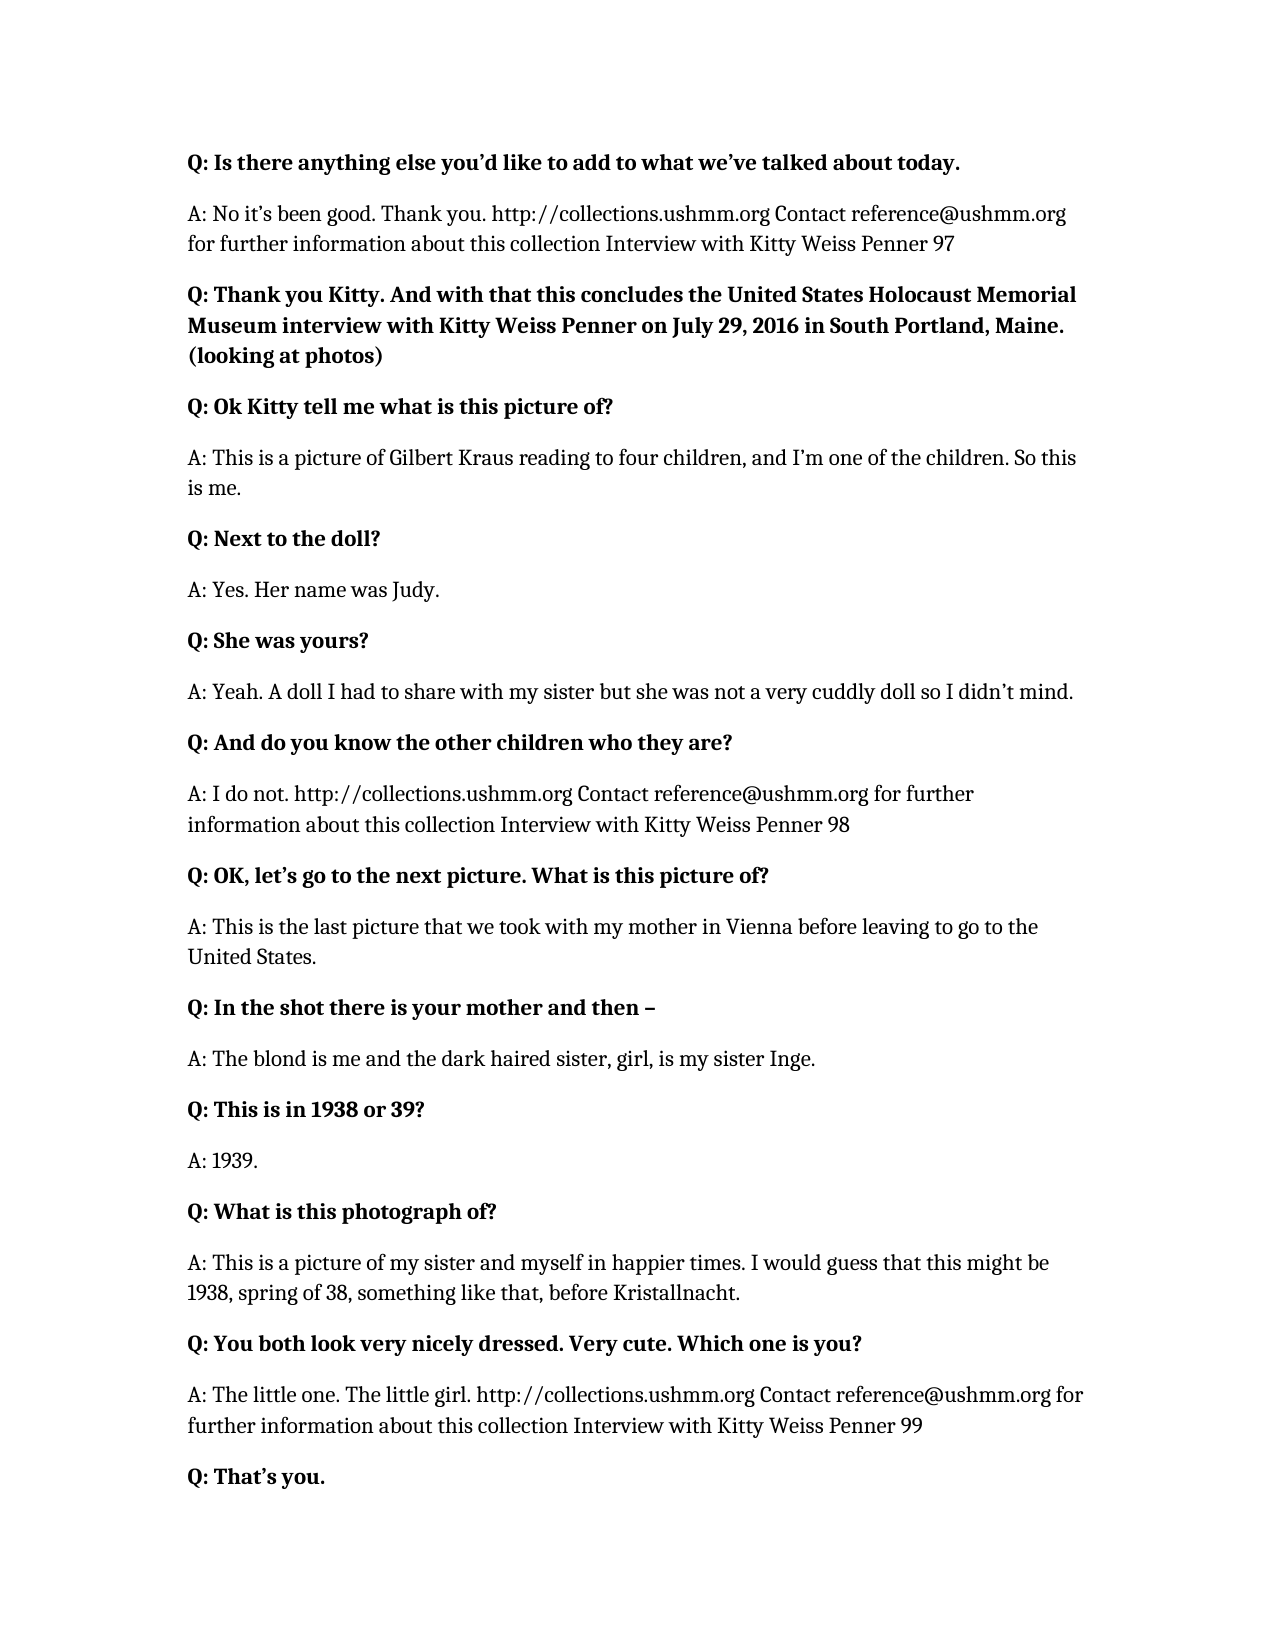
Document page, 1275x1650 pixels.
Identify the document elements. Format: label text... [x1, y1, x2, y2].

text Q: That’s you. [187, 1463, 1087, 1490]
text A: I do not. http://collections.ushmm.org Contact reference@ushmm.org for further information about this collection Interview with Kitty Weiss Penner 98 [187, 781, 1087, 838]
text Q: You both look very nicely dressed. Very cute. Which one is you? [187, 1331, 1087, 1358]
text A: Yes. Her name was Judy. [187, 577, 1087, 603]
text Q: What is this photograph of? [187, 1199, 1087, 1225]
text Q: She was yours? [187, 628, 1087, 654]
text Q: Ok Kitty tell me what is this picture of? [187, 394, 1087, 420]
text A: The little one. The little girl. http://collections.ushmm.org Contact reference@ushmm.org for further information about this collection Interview with Kitty Weiss Penner 99 [187, 1382, 1087, 1439]
text A: This is a picture of my sister and myself in happier times. I would guess that this might be 1938, spring of 38, something like that, before Kristallnacht. [187, 1250, 1087, 1307]
text A: Yeah. A doll I had to share with my sister but she was not a very cuddly doll so I didn’t mind. [187, 679, 1087, 706]
text Q: OK, let’s go to the next picture. What is this picture of? [187, 862, 1087, 889]
text Q: In the shot there is your mother and then – [187, 995, 1087, 1021]
text Q: Next to the doll? [187, 526, 1087, 552]
text A: 1939. [187, 1148, 1087, 1174]
text A: The blond is me and the dark haired sister, girl, is my sister Inge. [187, 1046, 1087, 1072]
text A: No it’s been good. Thank you. http://collections.ushmm.org Contact reference@ushmm.org for further information about this collection Interview with Kitty Weiss Penner 97 [187, 201, 1087, 258]
text A: This is a picture of Gilbert Kraus reading to four children, and I’m one of the children. So this is me. [187, 445, 1087, 501]
text Q: And do you know the other children who they are? [187, 730, 1087, 757]
text Q: Is there anything else you’d like to add to what we’ve talked about today. [187, 150, 1087, 176]
text A: This is the last picture that we took with my mother in Vienna before leaving to go to the United States. [187, 913, 1087, 970]
text Q: Thank you Kitty. And with that this concludes the United States Holocaust Memorial Museum interview with Kitty Weiss Penner on July 29, 2016 in South Portland, Maine. (looking at photos) [187, 282, 1087, 369]
text Q: This is in 1938 or 39? [187, 1097, 1087, 1123]
